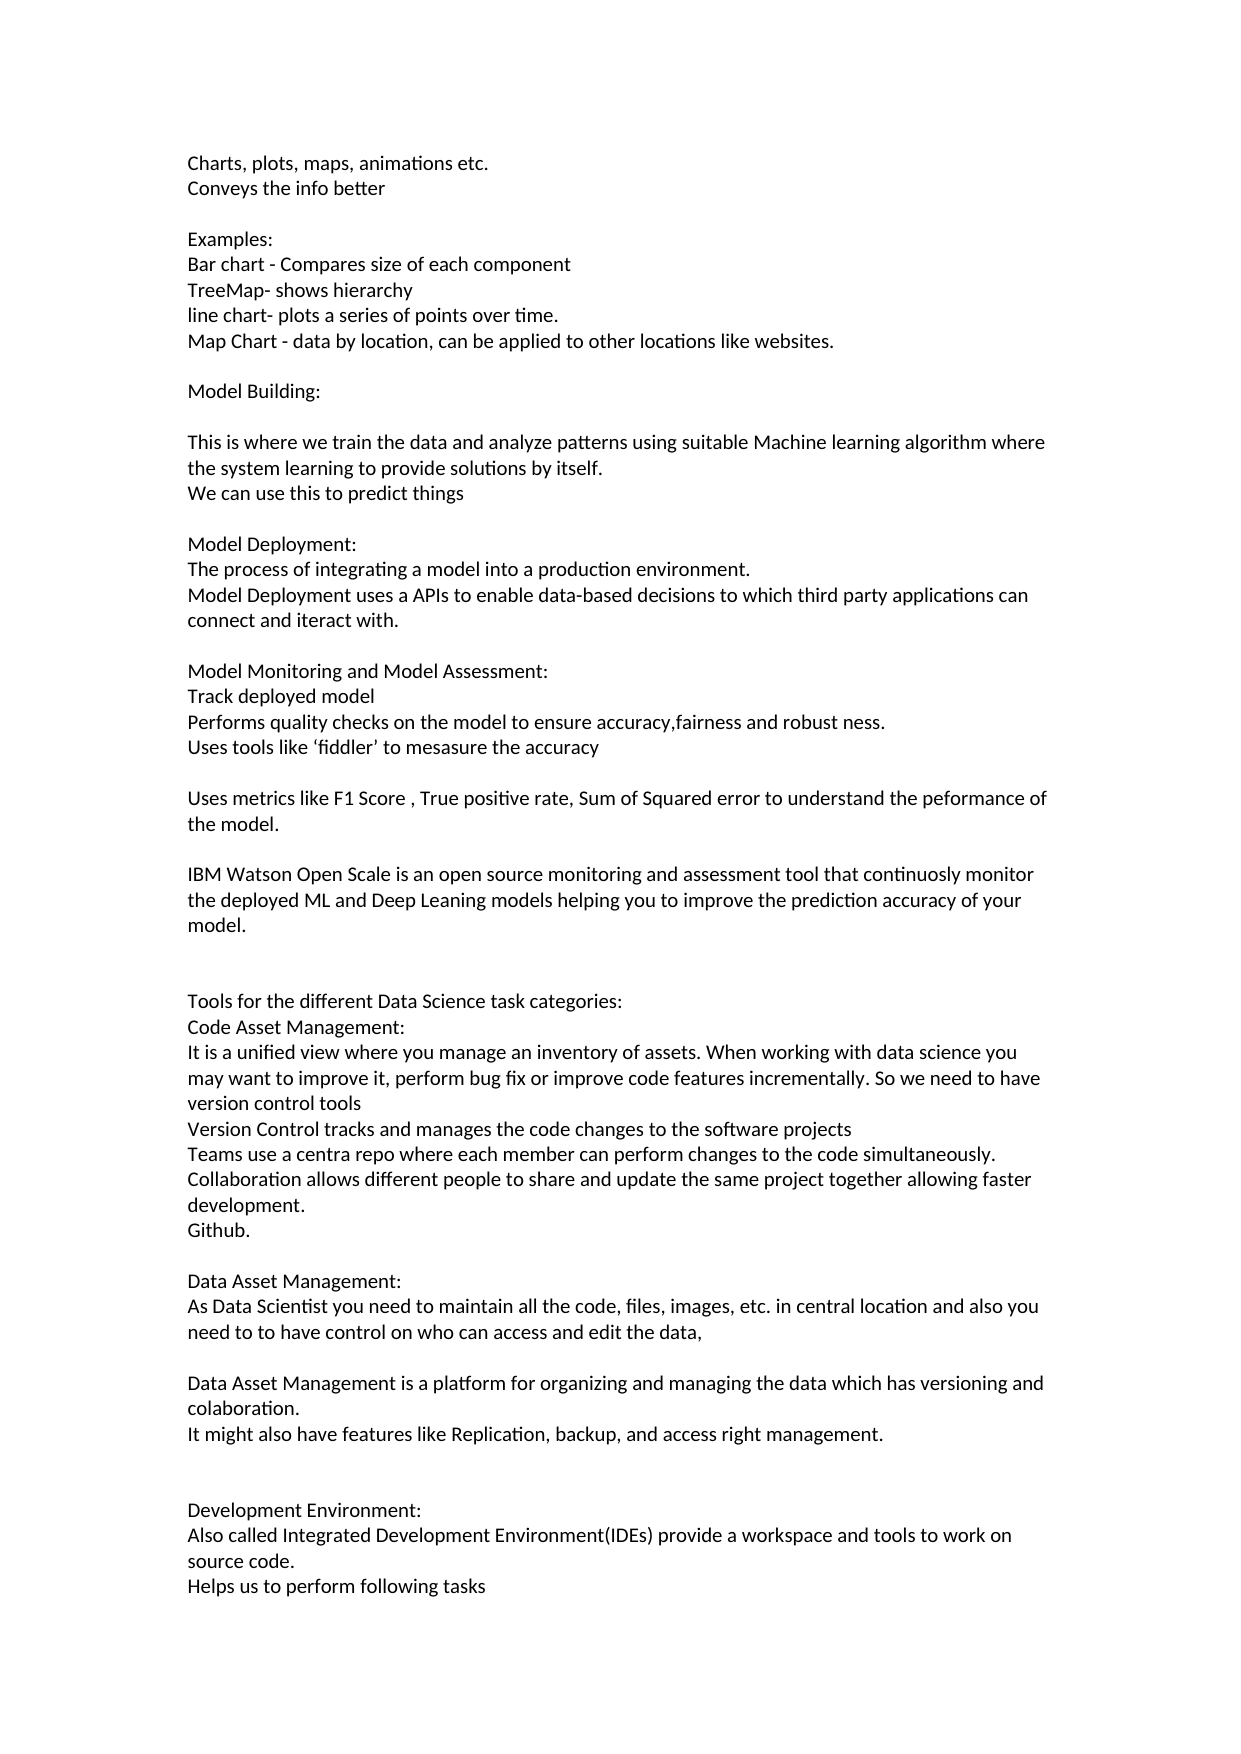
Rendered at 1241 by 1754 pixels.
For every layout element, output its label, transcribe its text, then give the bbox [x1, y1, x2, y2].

text Examples: [187, 226, 1053, 252]
text Version Control tracks and manages the code changes to the software projects [187, 1116, 1053, 1141]
text The process of integrating a model into a production environment. [187, 557, 1053, 582]
text Also called Integrated Development Environment(IDEs) provide a workspace and tools to work on source code. [187, 1522, 1053, 1573]
text Model Monitoring and Model Assessment: [187, 658, 1053, 684]
text Teams use a centra repo where each member can perform changes to the code simultaneously. [187, 1141, 1053, 1167]
text Charts, plots, maps, animations etc. [187, 150, 1053, 175]
text Code Asset Management: [187, 1014, 1053, 1039]
text Uses metrics like F1 Score , True positive rate, Sum of Squared error to understand the peformance of the model. [187, 785, 1053, 836]
text IBM Watson Open Scale is an open source monitoring and assessment tool that continuosly monitor the deployed ML and Deep Leaning models helping you to improve the prediction accuracy of your model. [187, 862, 1053, 938]
text TreeMap- shows hierarchy [187, 277, 1053, 302]
text Performs quality checks on the model to ensure accuracy,fairness and robust ness. [187, 709, 1053, 734]
text It might also have features like Replication, backup, and access right management. [187, 1421, 1053, 1446]
text Data Asset Management is a platform for organizing and managing the data which has versioning and colaboration. [187, 1370, 1053, 1421]
text Track deployed model [187, 684, 1053, 709]
text We can use this to predict things [187, 480, 1053, 506]
text Uses tools like ‘fiddler’ to mesasure the accuracy [187, 734, 1053, 760]
text Model Deployment: [187, 531, 1053, 557]
text It is a unified view where you manage an inventory of assets. When working with data science you may want to improve it, perform bug fix or improve code features incrementally. So we need to have version control tools [187, 1039, 1053, 1116]
text Helps us to perform following tasks [187, 1573, 1053, 1599]
text line chart- plots a series of points over time. [187, 302, 1053, 328]
text Model Building: [187, 379, 1053, 404]
text This is where we train the data and analyze patterns using suitable Machine learning algorithm where the system learning to provide solutions by itself. [187, 429, 1053, 480]
text Conveys the info better [187, 175, 1053, 201]
text Tools for the different Data Science task categories: [187, 989, 1053, 1014]
text Map Chart - data by location, can be applied to other locations like websites. [187, 328, 1053, 353]
text Collaboration allows different people to share and update the same project together allowing faster development. [187, 1167, 1053, 1217]
text Bar chart - Compares size of each component [187, 252, 1053, 277]
text As Data Scientist you need to maintain all the code, files, images, etc. in central location and also you need to to have control on who can access and edit the data, [187, 1294, 1053, 1344]
text Github. [187, 1217, 1053, 1243]
text Model Deployment uses a APIs to enable data-based decisions to which third party applications can connect and iteract with. [187, 582, 1053, 633]
text Data Asset Management: [187, 1268, 1053, 1294]
text Development Environment: [187, 1497, 1053, 1522]
